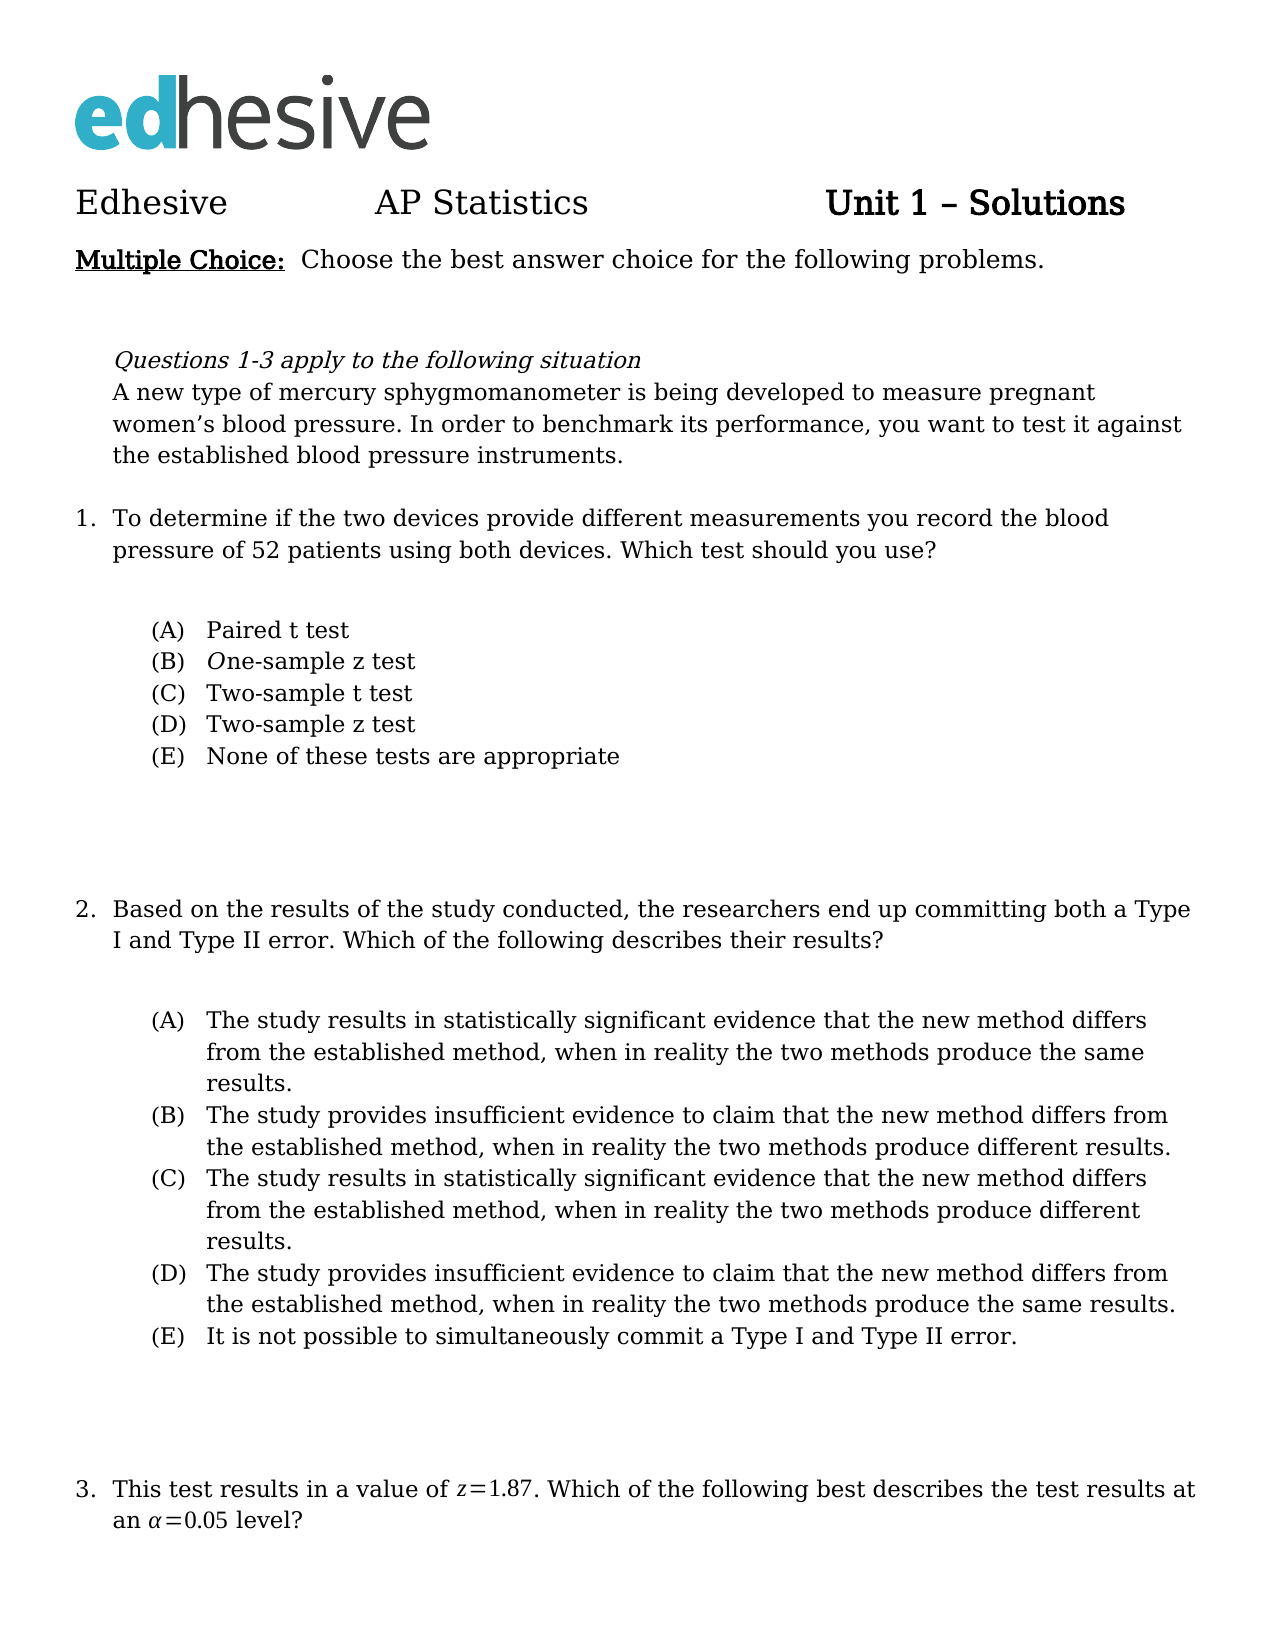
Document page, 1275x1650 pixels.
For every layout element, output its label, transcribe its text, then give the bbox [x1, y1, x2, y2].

list To determine if the two devices provide different measurements you record the blood pressure of 52 patients using both devices. Which test should you use? [75, 504, 1200, 563]
list A new type of mercury sphygmomanometer is being developed to measure pregnant women’s blood pressure. In order to benchmark its performance, you want to test it against the established blood pressure instruments. [112, 378, 1200, 468]
list Questions 1-3 apply to the following situation [112, 346, 1200, 374]
list 𝑂ne-sample z test [150, 647, 1200, 674]
list The study provides insufficient evidence to claim that the new method differs from the established method, when in reality the two methods produce the same results. [150, 1258, 1200, 1317]
list Based on the results of the study conducted, the researchers end up committing both a Type I and Type II error. Which of the following describes their results? [75, 894, 1200, 954]
list The study provides insufficient evidence to claim that the new method differs from the established method, when in reality the two methods produce different results. [150, 1101, 1200, 1160]
text Edhesive AP Statistics Unit 1 – Solutions [75, 181, 1200, 221]
list Paired t test [150, 615, 1200, 643]
list Two-sample t test [150, 678, 1200, 706]
list The study results in statistically significant evidence that the new method differs from the established method, when in reality the two methods produce different results. [150, 1164, 1200, 1254]
list Two-sample z test [150, 710, 1200, 737]
list None of these tests are appropriate [150, 742, 1200, 769]
list It is not possible to simultaneously commit a Type I and Type II error. [150, 1322, 1200, 1349]
list The study results in statistically significant evidence that the new method differs from the established method, when in reality the two methods produce the same results. [150, 1006, 1200, 1097]
list This test results in a value of . Which of the following best describes the test results at an level? [75, 1474, 1200, 1534]
picture [75, 75, 430, 150]
text Multiple Choice: Choose the best answer choice for the following problems. [75, 244, 1200, 274]
